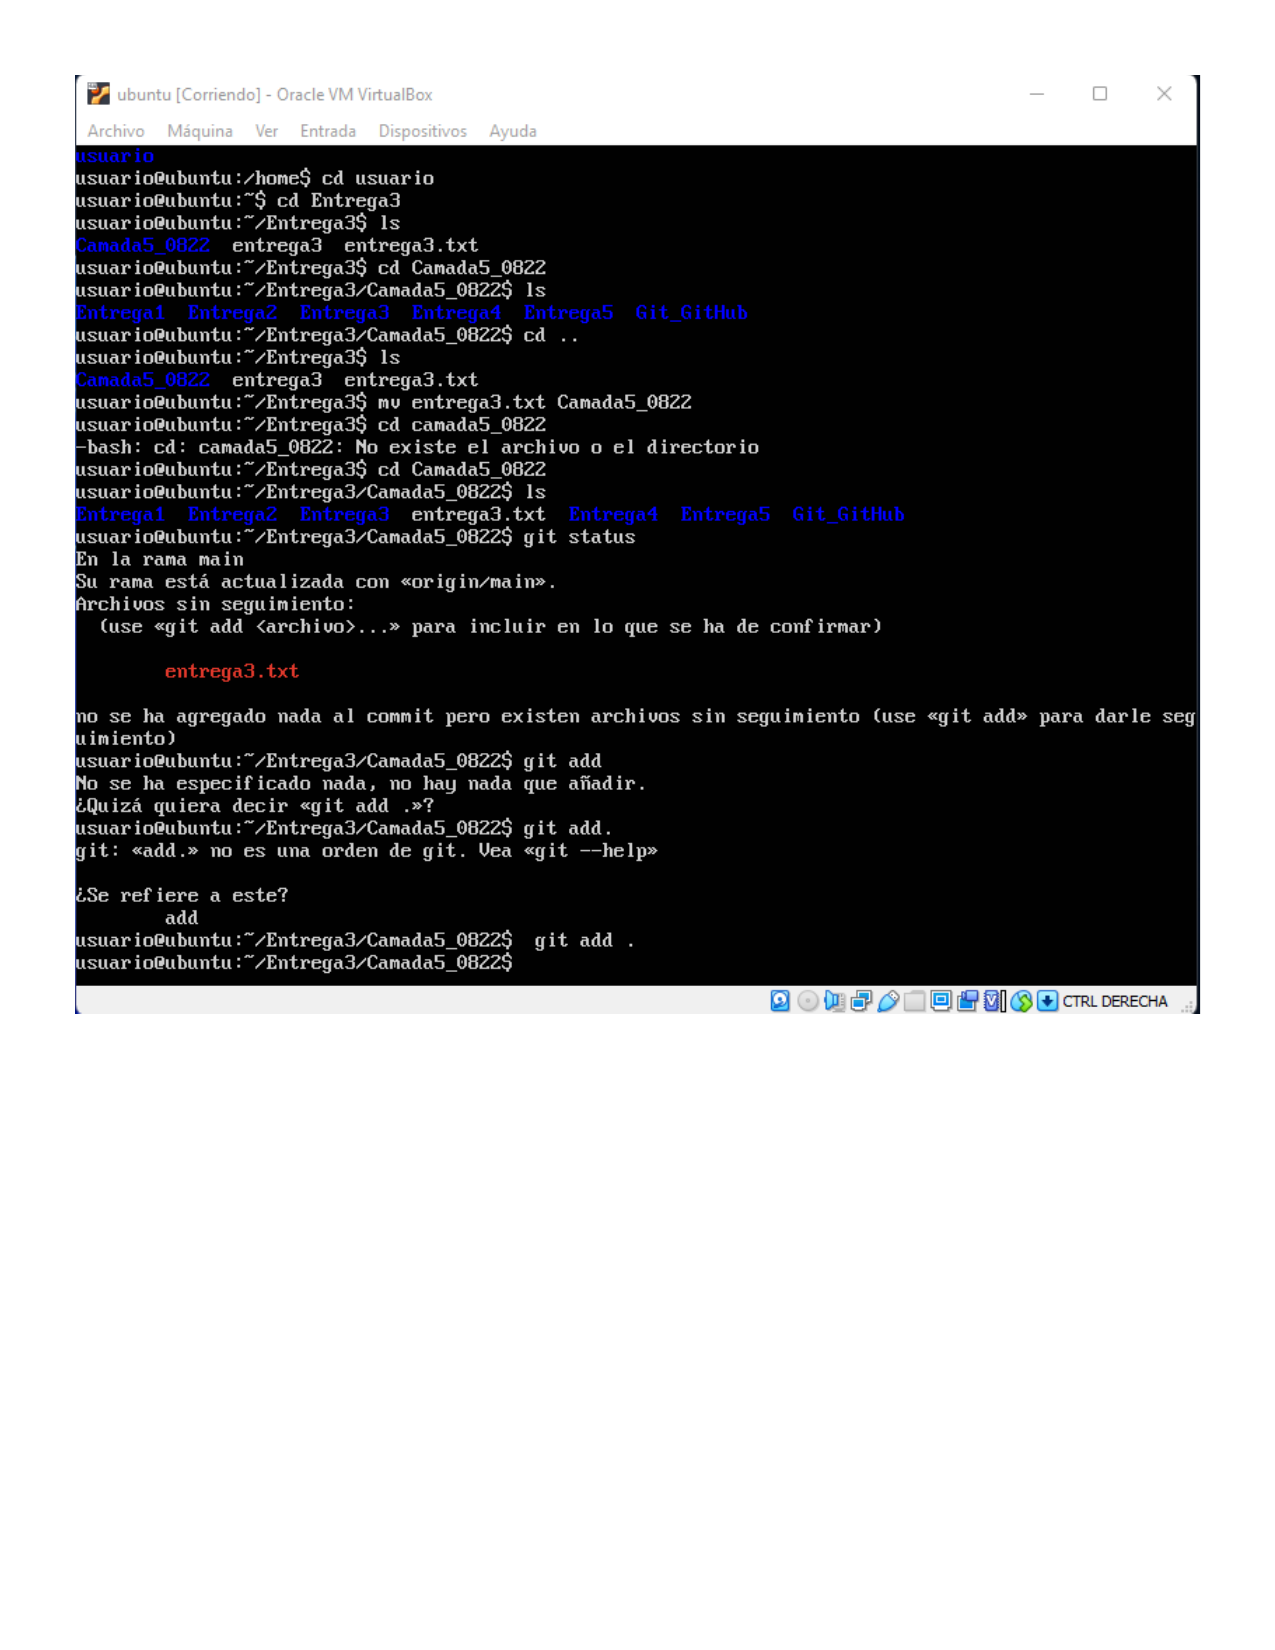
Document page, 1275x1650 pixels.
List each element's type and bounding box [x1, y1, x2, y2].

picture [75, 75, 1200, 1014]
